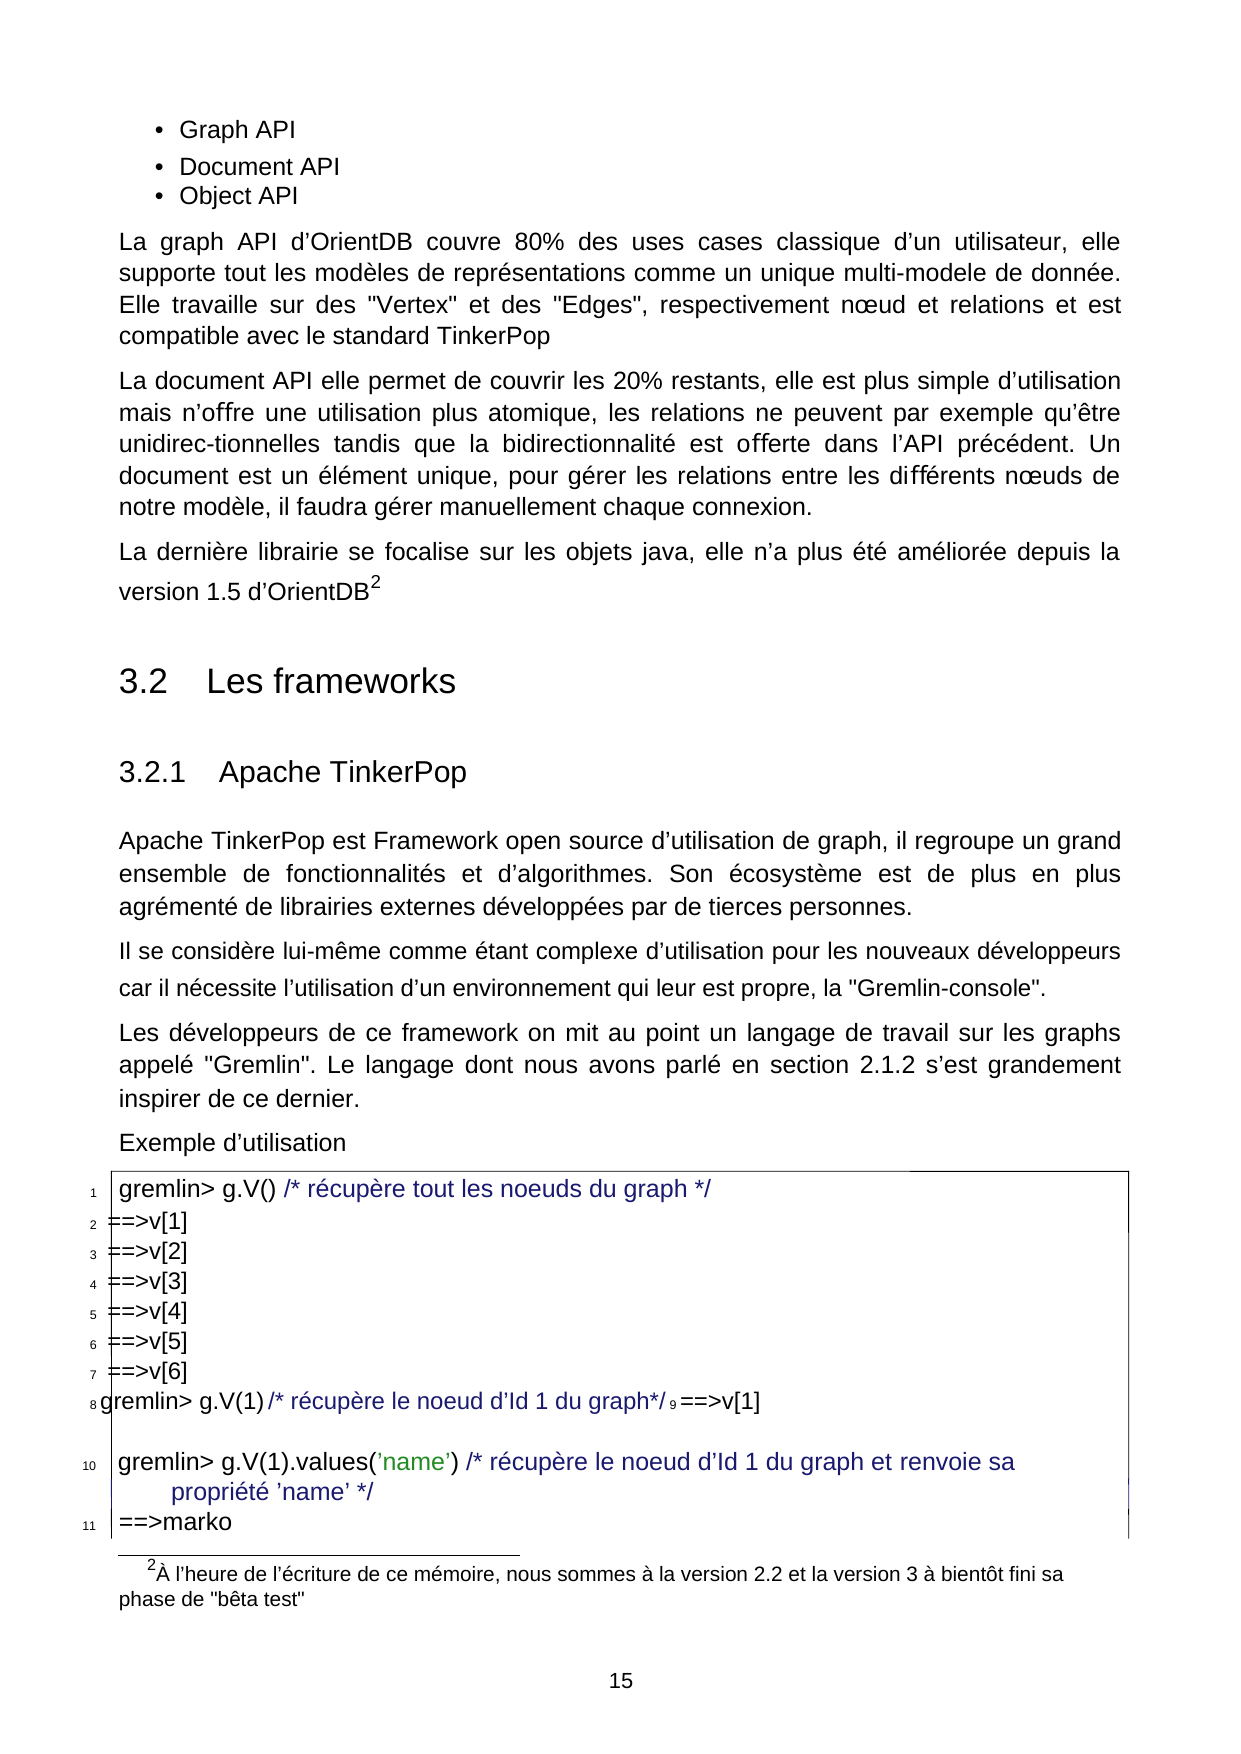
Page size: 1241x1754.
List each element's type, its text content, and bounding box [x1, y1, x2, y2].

text 7 ==>v[6] [89, 1357, 1123, 1385]
text 6 ==>v[5] [89, 1327, 1123, 1355]
text La document API elle permet de couvrir les 20% restants, elle est plus simple d’utilisation mais n’oﬀre une utilisation plus atomique, les relations ne peuvent par exemple qu’être unidirec-tionnelles tandis que la bidirectionnalité est oﬀerte dans l’API précédent. Un document est un élément unique, pour gérer les relations entre les diﬀérents nœuds de notre modèle, il faudra gérer manuellement chaque connexion. [119, 366, 1123, 521]
text Exemple d’utilisation [119, 1128, 1123, 1157]
text 3.2.1 Apache TinkerPop [119, 754, 1123, 789]
list gremlin> g.V() /* récupère tout les noeuds du graph */ [90, 1174, 1123, 1203]
text 5 ==>v[4] [89, 1297, 1123, 1324]
list Object API [154, 186, 1123, 209]
text Il se considère lui-même comme étant complexe d’utilisation pour les nouveaux développeurs car il nécessite l’utilisation d’un environnement qui leur est propre, la "Gremlin-console". [119, 937, 1123, 1002]
text 15 [82, 1668, 1159, 1693]
list gremlin> g.V(1).values(’name’) /* récupère le noeud d’Id 1 du graph et renvoie sa propriété ’name’ */ [82, 1447, 1017, 1506]
text Les développeurs de ce framework on mit au point un langage de travail sur les graphs appelé "Gremlin". Le langage dont nous avons parlé en section 2.1.2 s’est grandement inspirer de ce dernier. [119, 1017, 1123, 1112]
text 2 ==>v[1] [89, 1207, 1123, 1234]
text 2À l’heure de l’écriture de ce mémoire, nous sommes à la version 2.2 et la version 3 à bientôt fini sa phase de "bêta test" [119, 1556, 1123, 1610]
list Graph API [154, 115, 1160, 144]
text 4 ==>v[3] [89, 1267, 1123, 1294]
text 3 ==>v[2] [89, 1237, 1123, 1264]
text Apache TinkerPop est Framework open source d’utilisation de graph, il regroupe un grand ensemble de fonctionnalités et d’algorithmes. Son écosystème est de plus en plus agrémenté de librairies externes développées par de tierces personnes. [119, 826, 1123, 921]
text La dernière librairie se focalise sur les objets java, elle n’a plus été améliorée depuis la version 1.5 d’OrientDB2 [119, 537, 1123, 608]
text 3.2 Les frameworks [119, 660, 1123, 701]
text 8 gremlin> g.V(1) /* récupère le noeud d’Id 1 du graph*/ 9 ==>v[1] [89, 1387, 810, 1415]
list Document API [154, 156, 1123, 180]
list ==>marko [82, 1507, 1123, 1536]
text La graph API d’OrientDB couvre 80% des uses cases classique d’un utilisateur, elle supporte tout les modèles de représentations comme un unique multi-modele de donnée. Elle travaille sur des "Vertex" et des "Edges", respectivement nœud et relations et est compatible avec le standard TinkerPop [119, 227, 1123, 350]
